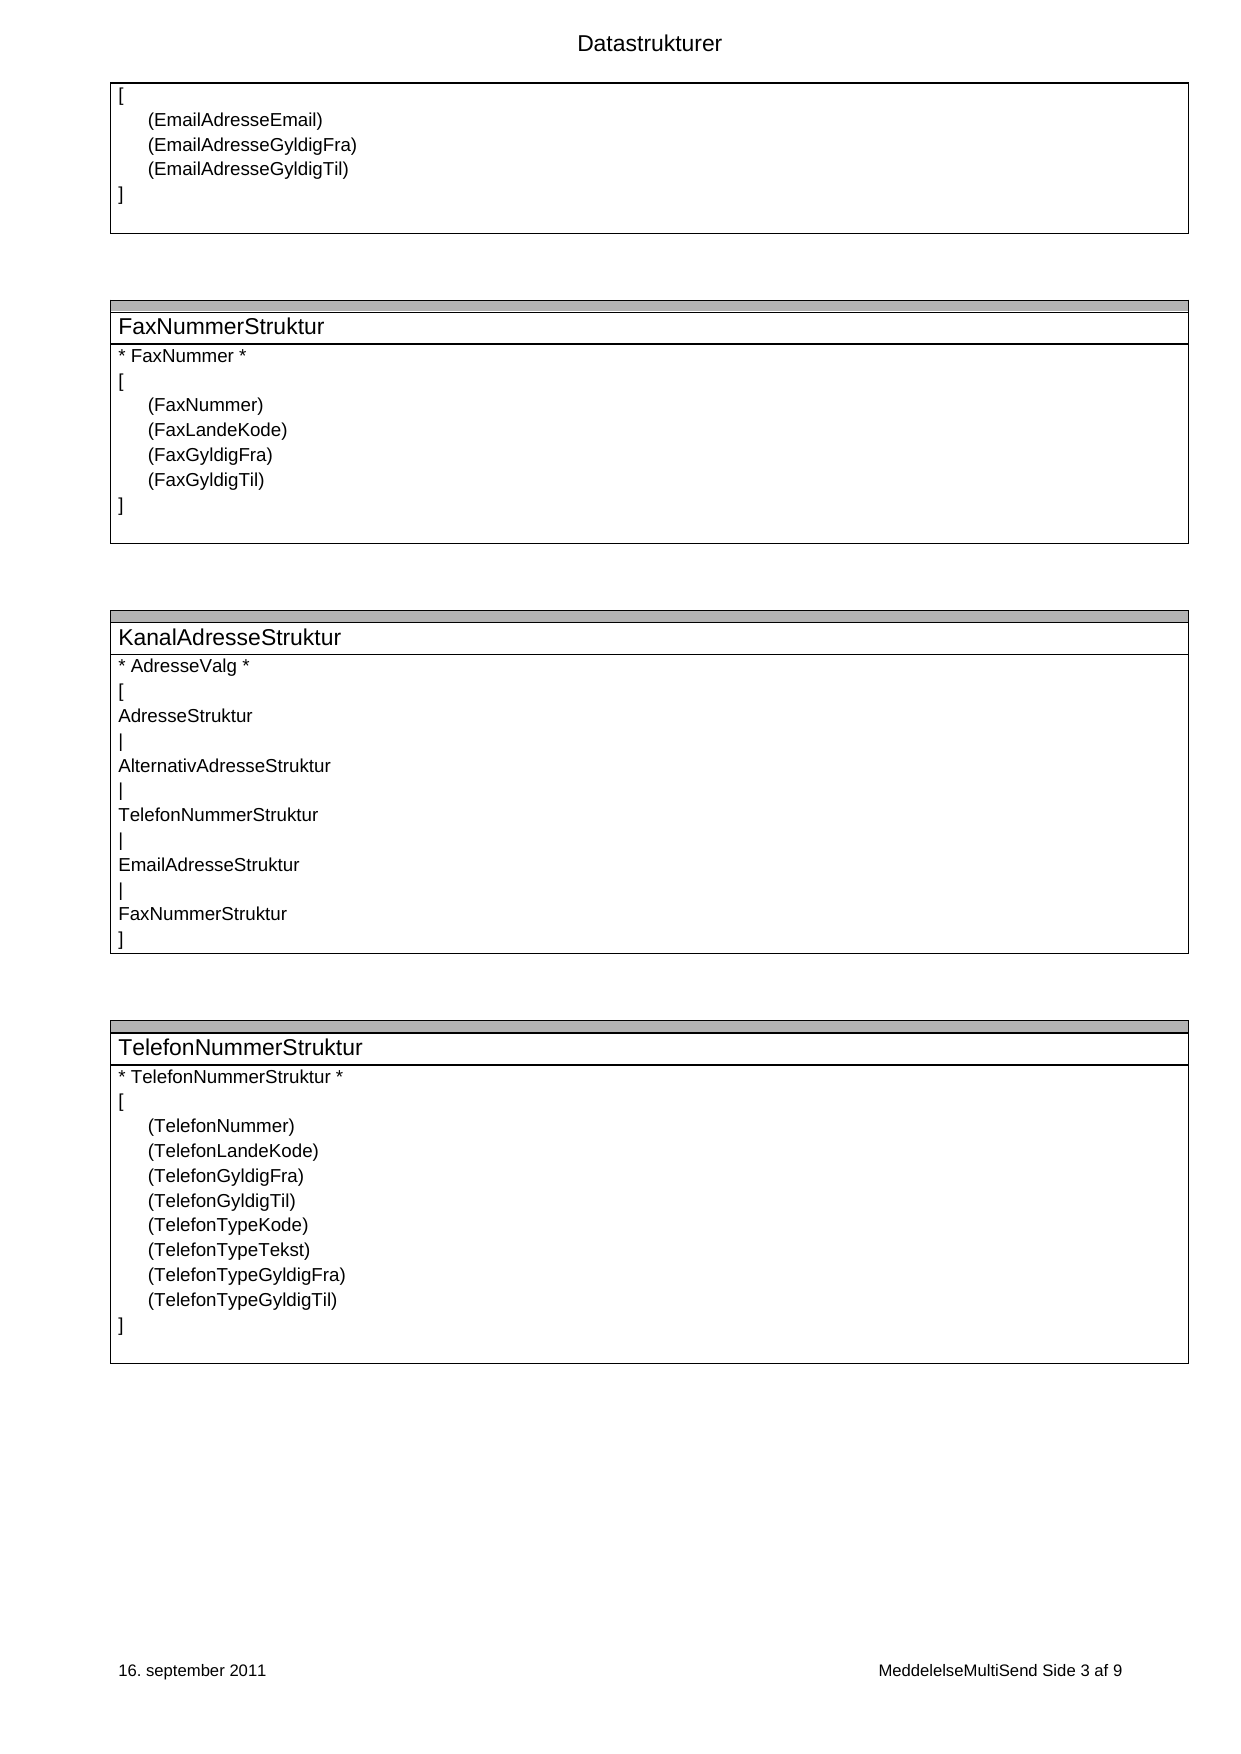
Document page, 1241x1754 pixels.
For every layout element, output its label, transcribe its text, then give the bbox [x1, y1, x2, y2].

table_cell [111, 84, 1188, 232]
table_cell * FaxNummer * [ (FaxNummer) (FaxLandeKode) (FaxGyldigFra) (FaxGyldigTil) ] [111, 345, 1188, 543]
table_cell * TelefonNummerStruktur * [ (TelefonNummer) (TelefonLandeKode) (TelefonGyldigFra) (TelefonGyldigTil) (TelefonTypeKode) (TelefonTypeTekst) (TelefonTypeGyldigFra) (TelefonTypeGyldigTil) ] [111, 1066, 1188, 1363]
table_header [111, 1021, 1188, 1032]
table_cell * AdresseValg * [ AdresseStruktur | AlternativAdresseStruktur | TelefonNummerStruktur | EmailAdresseStruktur | FaxNummerStruktur ] [111, 655, 1188, 953]
table_cell FaxNummerStruktur [111, 313, 1188, 343]
table_header [111, 301, 1188, 311]
table_header [111, 611, 1188, 622]
table_cell KanalAdresseStruktur [111, 623, 1188, 654]
table_cell TelefonNummerStruktur [111, 1034, 1188, 1064]
